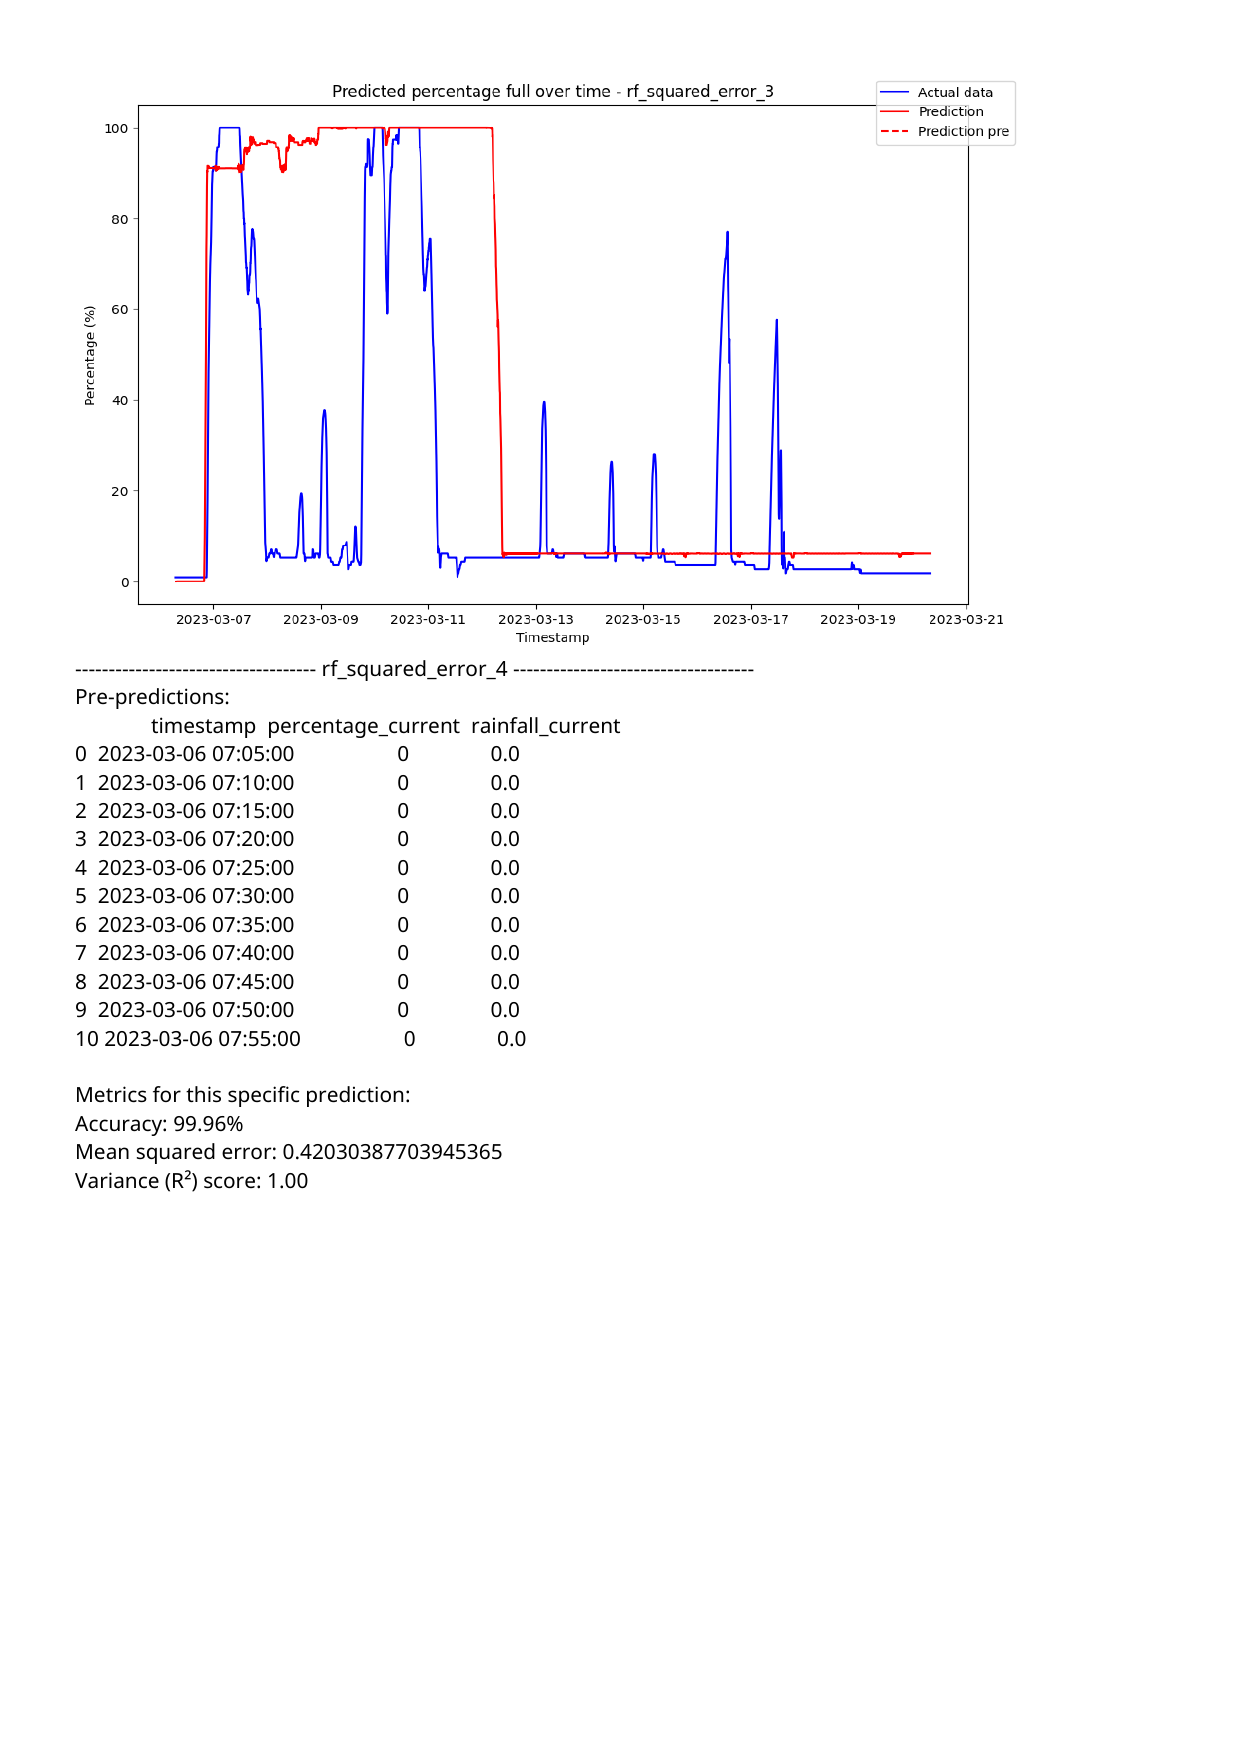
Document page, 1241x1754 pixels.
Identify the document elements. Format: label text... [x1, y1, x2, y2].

text Accuracy: 99.96% [75, 1109, 1165, 1137]
text 10 2023-03-06 07:55:00 0 0.0 [75, 1024, 1165, 1052]
text Pre-predictions: [75, 682, 1165, 711]
text 9 2023-03-06 07:50:00 0 0.0 [75, 995, 1165, 1024]
text 0 2023-03-06 07:05:00 0 0.0 [75, 739, 1165, 768]
text 3 2023-03-06 07:20:00 0 0.0 [75, 824, 1165, 853]
text Variance (R²) score: 1.00 [75, 1166, 1165, 1194]
text 4 2023-03-06 07:25:00 0 0.0 [75, 853, 1165, 881]
text 6 2023-03-06 07:35:00 0 0.0 [75, 910, 1165, 938]
text 7 2023-03-06 07:40:00 0 0.0 [75, 938, 1165, 967]
text 8 2023-03-06 07:45:00 0 0.0 [75, 967, 1165, 995]
text 1 2023-03-06 07:10:00 0 0.0 [75, 768, 1165, 796]
text Mean squared error: 0.42030387703945365 [75, 1137, 1165, 1166]
text 2 2023-03-06 07:15:00 0 0.0 [75, 796, 1165, 824]
text timestamp percentage_current rainfall_current [75, 711, 1165, 739]
text Metrics for this specific prediction: [75, 1081, 1165, 1109]
picture [75, 75, 1021, 654]
text ------------------------------------ rf_squared_error_4 ------------------------------------ [75, 654, 1165, 682]
text 5 2023-03-06 07:30:00 0 0.0 [75, 881, 1165, 910]
